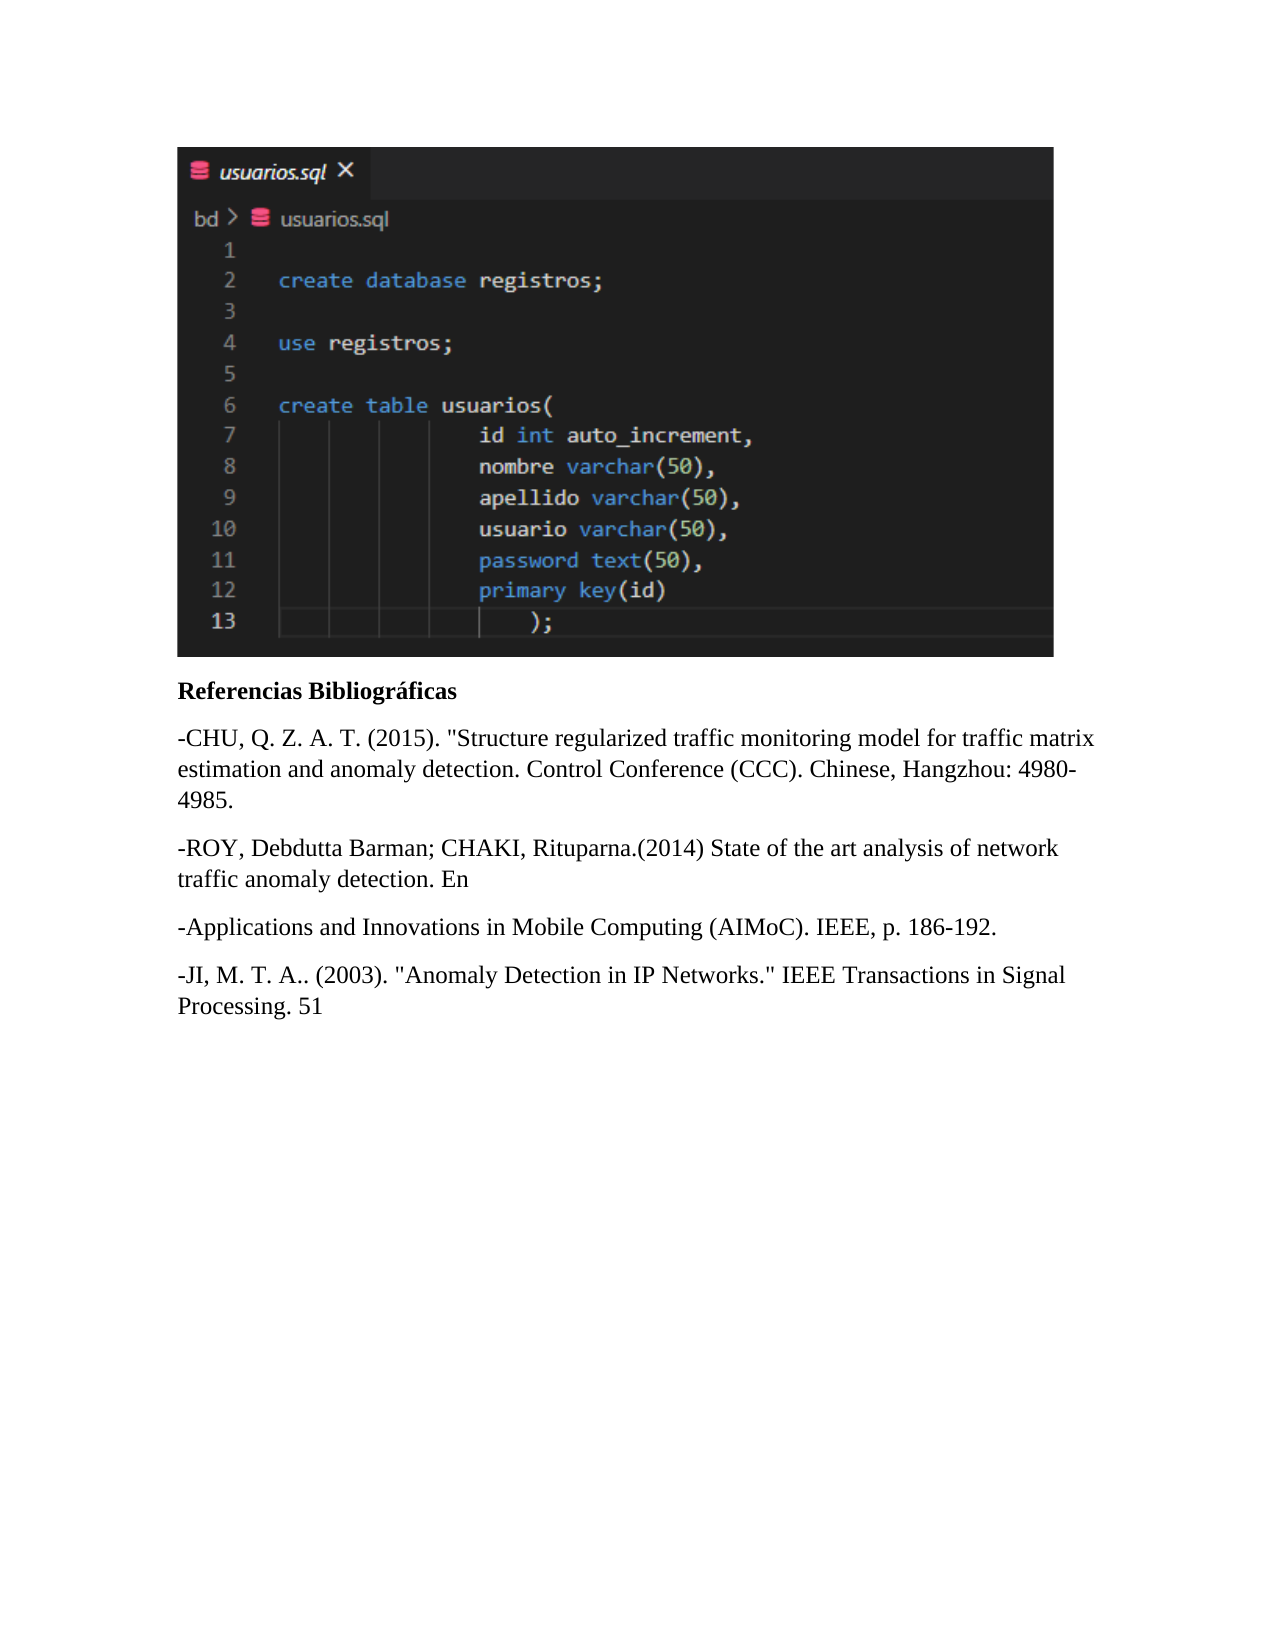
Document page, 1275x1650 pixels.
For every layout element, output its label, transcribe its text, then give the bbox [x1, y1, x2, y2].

text -Applications and Innovations in Mobile Computing (AIMoC). IEEE, p. 186-192. [177, 912, 1098, 941]
picture [177, 147, 1054, 657]
text -JI, M. T. A.. (2003). "Anomaly Detection in IP Networks." IEEE Transactions in Signal Processing. 51 [177, 960, 1098, 1019]
text -CHU, Q. Z. A. T. (2015). "Structure regularized traffic monitoring model for traffic matrix estimation and anomaly detection. Control Conference (CCC). Chinese, Hangzhou: 4980-4985. [177, 723, 1098, 814]
text -ROY, Debdutta Barman; CHAKI, Rituparna.(2014) State of the art analysis of network traffic anomaly detection. En [177, 833, 1098, 893]
text Referencias Bibliográficas [177, 676, 1098, 704]
